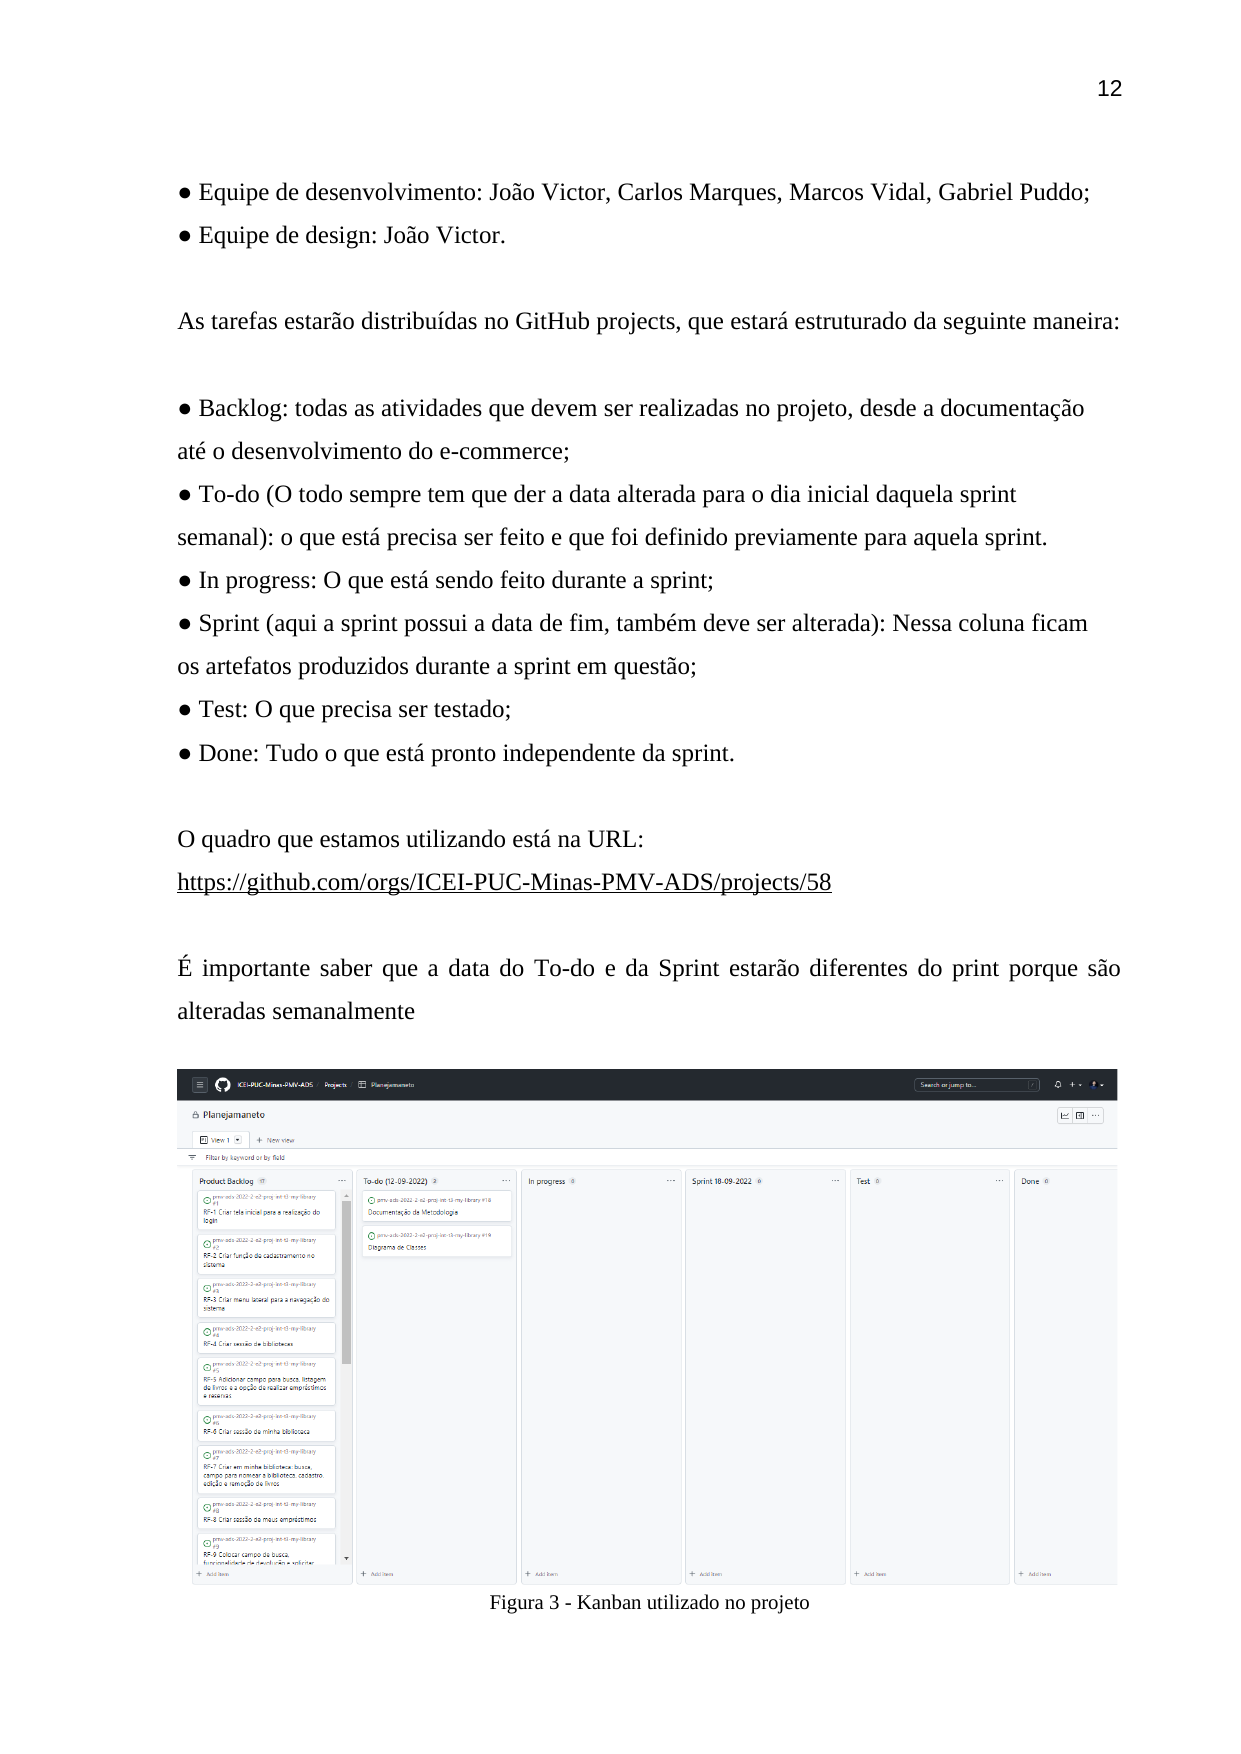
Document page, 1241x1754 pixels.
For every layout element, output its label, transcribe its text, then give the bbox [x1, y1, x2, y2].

picture [177, 1069, 1118, 1587]
text ● Test: O que precisa ser testado; [177, 694, 1122, 723]
text ● Backlog: todas as atividades que devem ser realizadas no projeto, desde a documentação [177, 393, 1122, 421]
text Figura 3 - Kanban utilizado no projeto [177, 1590, 1122, 1614]
text ● In progress: O que está sendo feito durante a sprint; [177, 565, 1122, 594]
text https://github.com/orgs/ICEI-PUC-Minas-PMV-ADS/projects/58 [177, 867, 1122, 896]
text os artefatos produzidos durante a sprint em questão; [177, 651, 1122, 680]
text ● Done: Tudo o que está pronto independente da sprint. [177, 738, 1122, 766]
text ● To-do (O todo sempre tem que der a data alterada para o dia inicial daquela sprint [177, 479, 1122, 508]
text ● Sprint (aqui a sprint possui a data de fim, também deve ser alterada): Nessa coluna ficam [177, 608, 1122, 637]
text As tarefas estarão distribuídas no GitHub projects, que estará estruturado da seguinte maneira: [177, 306, 1122, 335]
text ● Equipe de desenvolvimento: João Victor, Carlos Marques, Marcos Vidal, Gabriel Puddo; [177, 177, 1122, 206]
text até o desenvolvimento do e-commerce; [177, 436, 1122, 464]
text O quadro que estamos utilizando está na URL: [177, 824, 1122, 853]
text É importante saber que a data do To-do e da Sprint estarão diferentes do print porque são alteradas semanalmente [177, 953, 1122, 1025]
text ● Equipe de design: João Victor. [177, 220, 1122, 249]
text semanal): o que está precisa ser feito e que foi definido previamente para aquela sprint. [177, 522, 1122, 551]
